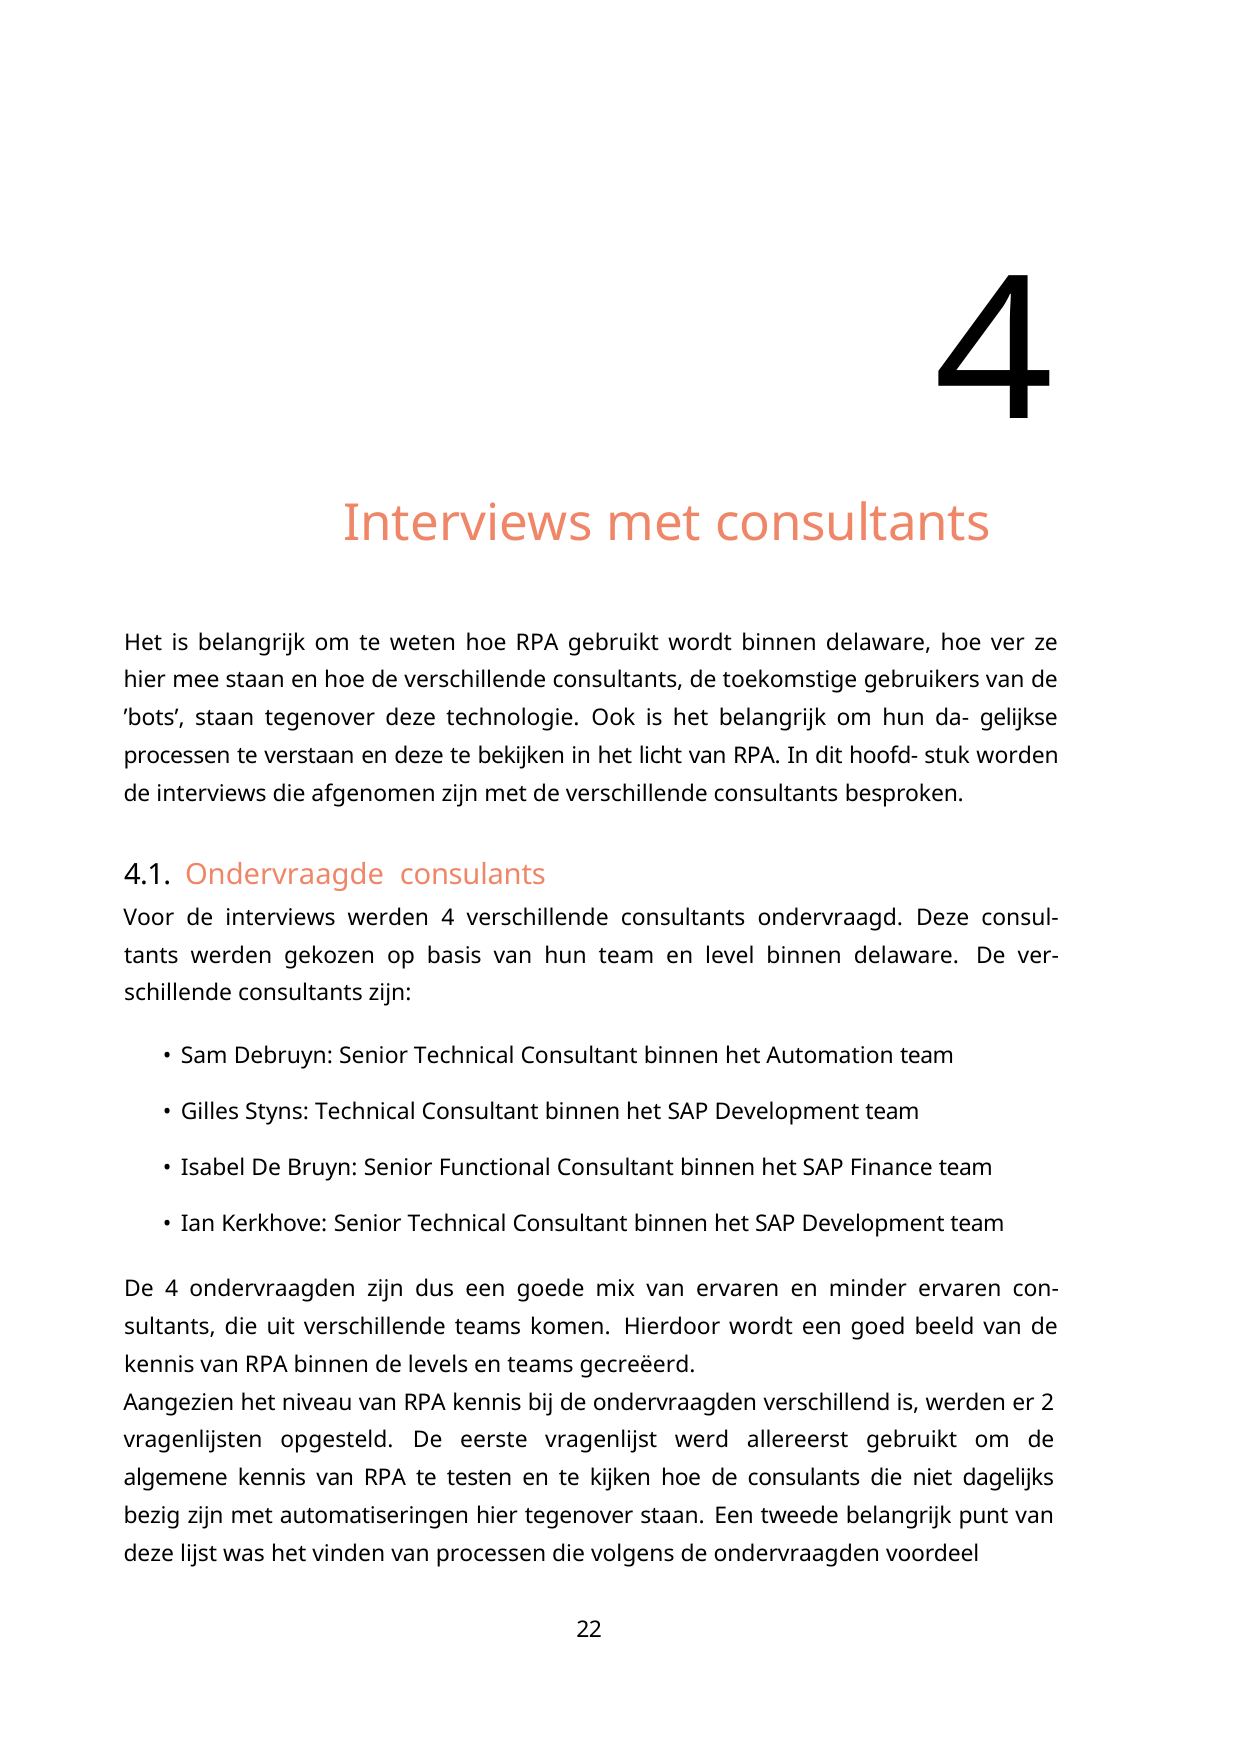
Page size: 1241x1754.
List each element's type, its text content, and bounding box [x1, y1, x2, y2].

subtitle 4 [77, 206, 1054, 477]
subtitle Interviews met consultants [232, 486, 1101, 555]
text Het is belangrijk om te weten hoe RPA gebruikt wordt binnen delaware, hoe ver ze hier mee staan en hoe de verschillende consultants, de toekomstige gebruikers van de ’bots’, staan tegenover deze technologie. Ook is het belangrijk om hun da- gelijkse processen te verstaan en deze te bekijken in het licht van RPA. In dit hoofd- stuk worden de interviews die afgenomen zijn met de verschillende consultants besproken. [123, 625, 1059, 808]
list Isabel De Bruyn: Senior Functional Consultant binnen het SAP Finance team [163, 1151, 1240, 1182]
list Ian Kerkhove: Senior Technical Consultant binnen het SAP Development team [163, 1207, 1240, 1238]
text Aangezien het niveau van RPA kennis bij de ondervraagden verschillend is, werden er 2 vragenlijsten opgesteld. De eerste vragenlijst werd allereerst gebruikt om de algemene kennis van RPA te testen en te kijken hoe de consulants die niet dagelijks bezig zijn met automatiseringen hier tegenover staan. Een tweede belangrijk punt van deze lijst was het vinden van processen die volgens de ondervraagden voordeel [123, 1386, 1054, 1568]
text Voor de interviews werden 4 verschillende consultants ondervraagd. Deze consul- tants werden gekozen op basis van hun team en level binnen delaware. De ver- schillende consultants zijn: [123, 901, 1059, 1008]
list Gilles Styns: Technical Consultant binnen het SAP Development team [163, 1095, 1240, 1126]
text De 4 ondervraagden zijn dus een goede mix van ervaren en minder ervaren con- sultants, die uit verschillende teams komen. Hierdoor wordt een goed beeld van de kennis van RPA binnen de levels en teams gecreëerd. [124, 1272, 1059, 1379]
subtitle Ondervraagde consulants [124, 853, 1240, 893]
text 22 [77, 1613, 1101, 1644]
list Sam Debruyn: Senior Technical Consultant binnen het Automation team [163, 1039, 1240, 1070]
